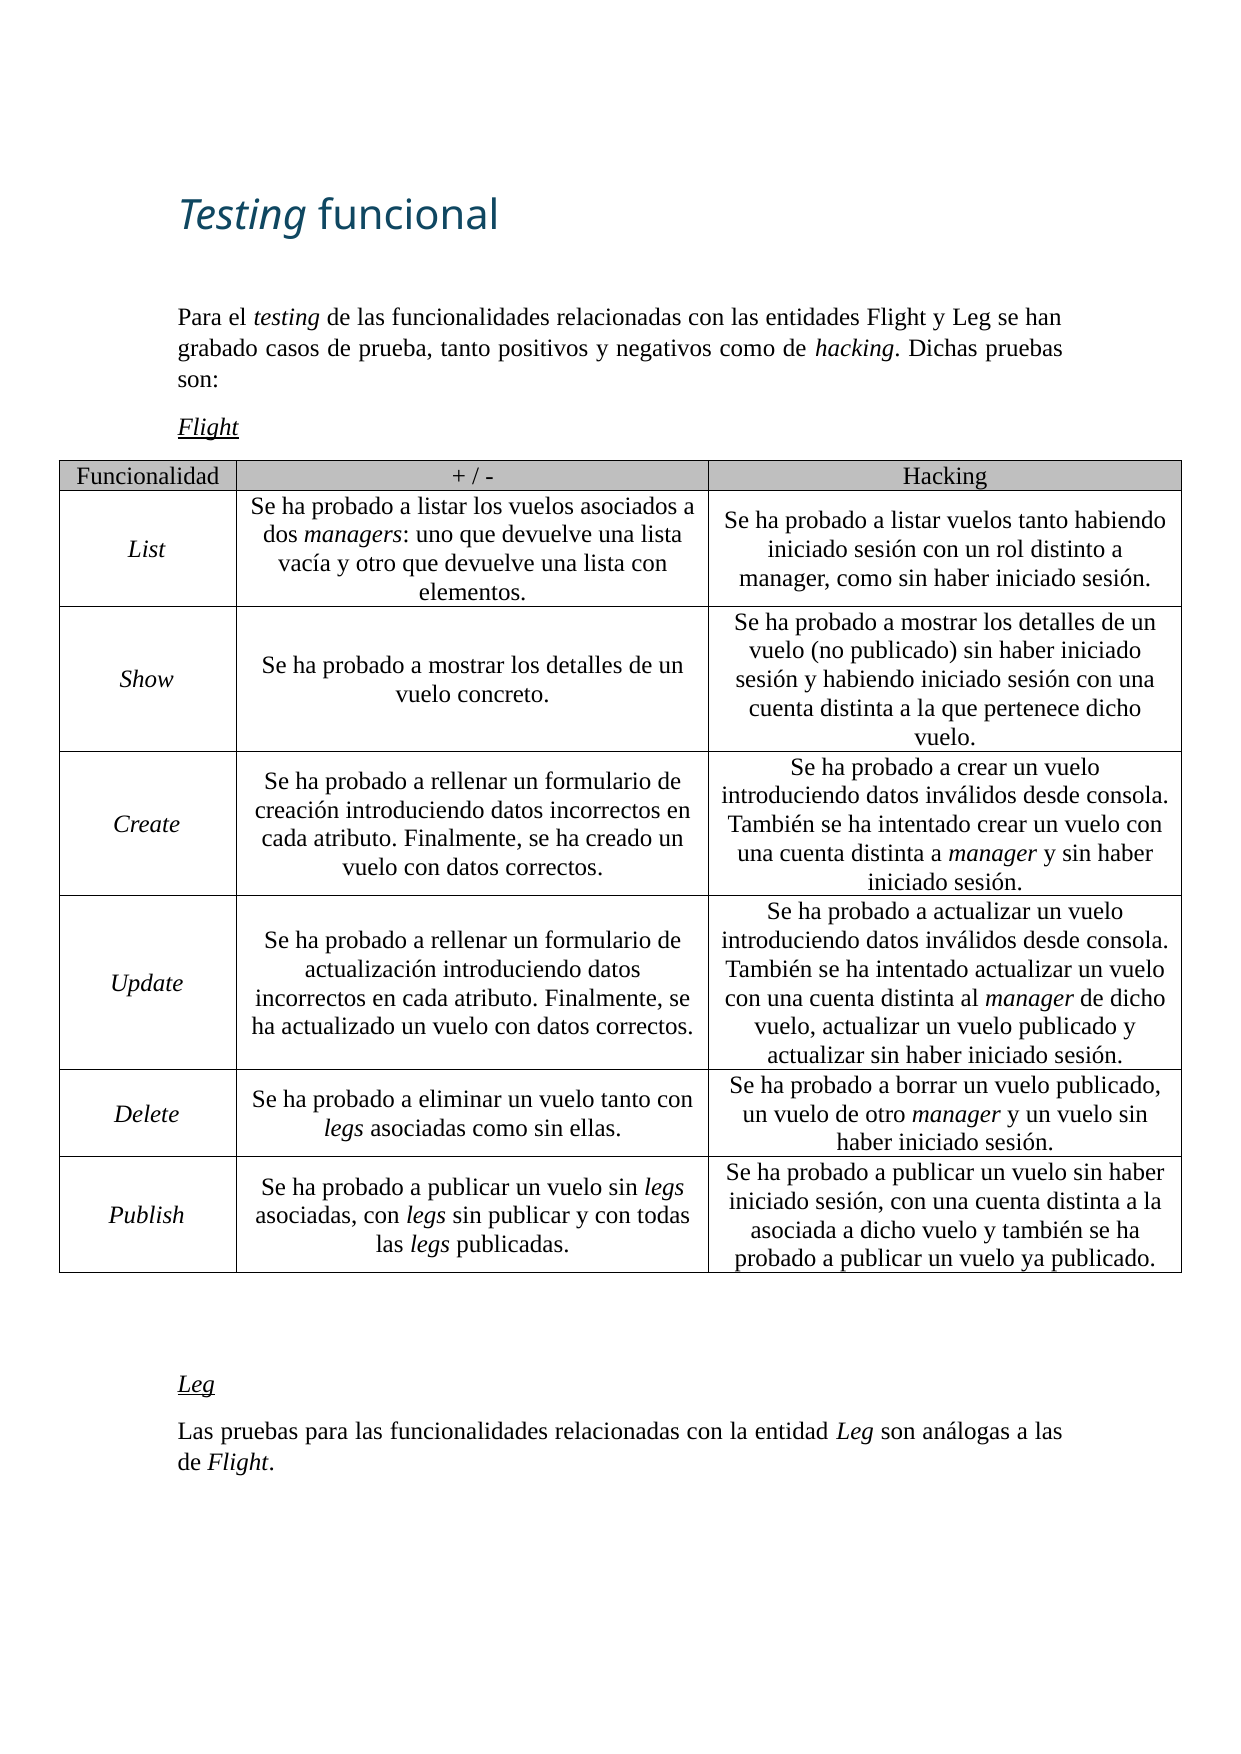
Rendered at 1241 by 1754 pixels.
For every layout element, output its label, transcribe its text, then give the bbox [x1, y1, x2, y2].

table_cell Se ha probado a listar vuelos tanto habiendo iniciado sesión con un rol distinto a manager, como sin haber iniciado sesión. [709, 491, 1181, 606]
table_header + / - [237, 461, 708, 490]
text Flight [177, 412, 1063, 441]
table_header Funcionalidad [60, 461, 236, 490]
table_cell List [60, 491, 236, 606]
table_cell Se ha probado a rellenar un formulario de actualización introduciendo datos incorrectos en cada atributo. Finalmente, se ha actualizado un vuelo con datos correctos. [237, 896, 708, 1069]
table_cell Delete [60, 1070, 236, 1156]
table_cell Create [60, 752, 236, 895]
table_cell Se ha probado a publicar un vuelo sin legs asociadas, con legs sin publicar y con todas las legs publicadas. [237, 1157, 708, 1272]
table_cell Update [60, 896, 236, 1069]
table_cell Show [60, 607, 236, 751]
table_cell Publish [60, 1157, 236, 1272]
table_cell Se ha probado a crear un vuelo introduciendo datos inválidos desde consola. También se ha intentado crear un vuelo con una cuenta distinta a manager y sin haber iniciado sesión. [709, 752, 1181, 895]
text Las pruebas para las funcionalidades relacionadas con la entidad Leg son análogas a las de Flight. [177, 1416, 1063, 1476]
table_cell Se ha probado a rellenar un formulario de creación introduciendo datos incorrectos en cada atributo. Finalmente, se ha creado un vuelo con datos correctos. [237, 752, 708, 895]
table_cell Se ha probado a borrar un vuelo publicado, un vuelo de otro manager y un vuelo sin haber iniciado sesión. [709, 1070, 1181, 1156]
table_cell Se ha probado a eliminar un vuelo tanto con legs asociadas como sin ellas. [237, 1070, 708, 1156]
table_cell Se ha probado a listar los vuelos asociados a dos managers: uno que devuelve una lista vacía y otro que devuelve una lista con elementos. [237, 491, 708, 606]
table_cell Se ha probado a mostrar los detalles de un vuelo concreto. [237, 607, 708, 751]
table_cell Se ha probado a mostrar los detalles de un vuelo (no publicado) sin haber iniciado sesión y habiendo iniciado sesión con una cuenta distinta a la que pertenece dicho vuelo. [709, 607, 1181, 751]
table_cell Se ha probado a actualizar un vuelo introduciendo datos inválidos desde consola. También se ha intentado actualizar un vuelo con una cuenta distinta al manager de dicho vuelo, actualizar un vuelo publicado y actualizar sin haber iniciado sesión. [709, 896, 1181, 1069]
text Leg [177, 1369, 1063, 1397]
text Para el testing de las funcionalidades relacionadas con las entidades Flight y Leg se han grabado casos de prueba, tanto positivos y negativos como de hacking. Dichas pruebas son: [177, 302, 1063, 393]
subtitle Testing funcional [177, 185, 1063, 242]
table_cell Se ha probado a publicar un vuelo sin haber iniciado sesión, con una cuenta distinta a la asociada a dicho vuelo y también se ha probado a publicar un vuelo ya publicado. [709, 1157, 1181, 1272]
table_header Hacking [709, 461, 1181, 490]
